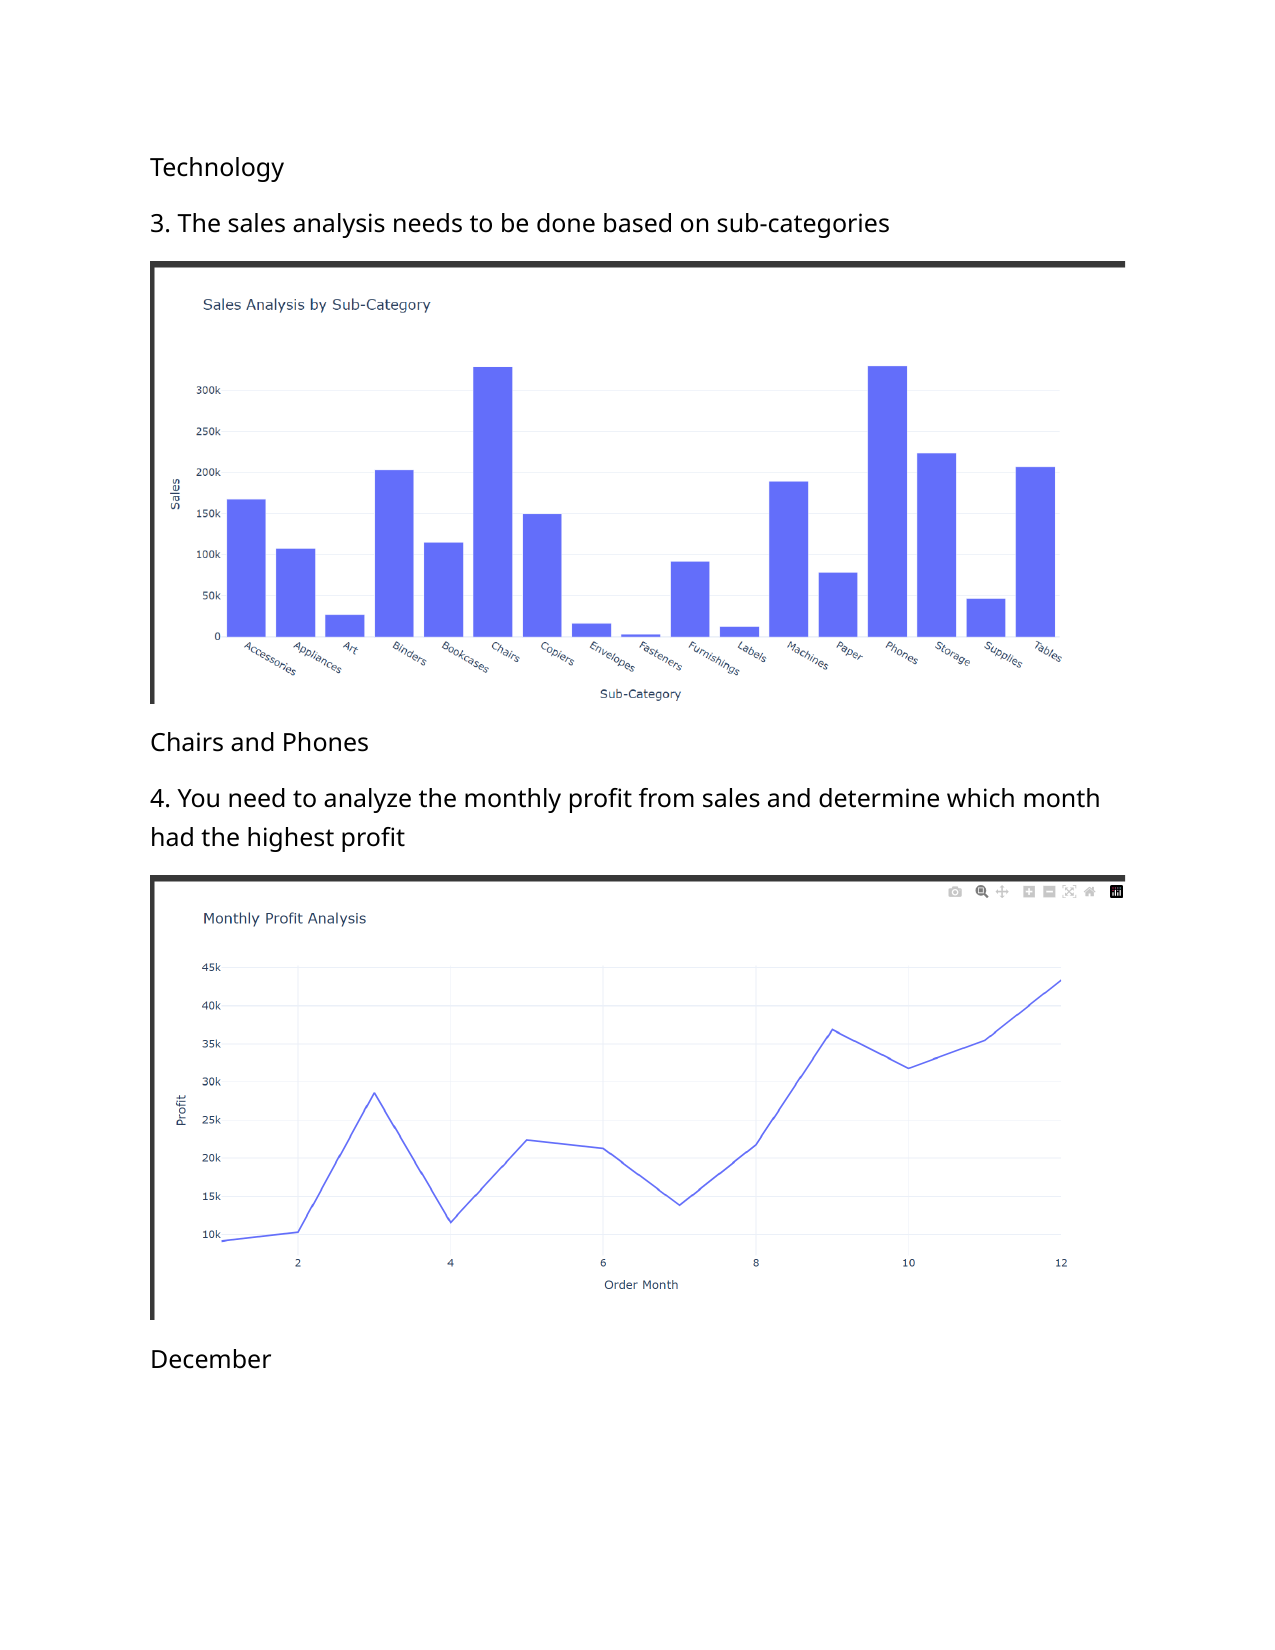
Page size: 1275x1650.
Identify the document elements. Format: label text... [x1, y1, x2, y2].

text 3. The sales analysis needs to be done based on sub-categories [150, 206, 1125, 240]
text Technology [150, 150, 1125, 184]
text December [150, 1342, 1125, 1376]
picture [150, 261, 1125, 704]
picture [150, 875, 1125, 1320]
text 4. You need to analyze the monthly profit from sales and determine which month had the highest profit [150, 781, 1125, 854]
text Chairs and Phones [150, 725, 1125, 759]
